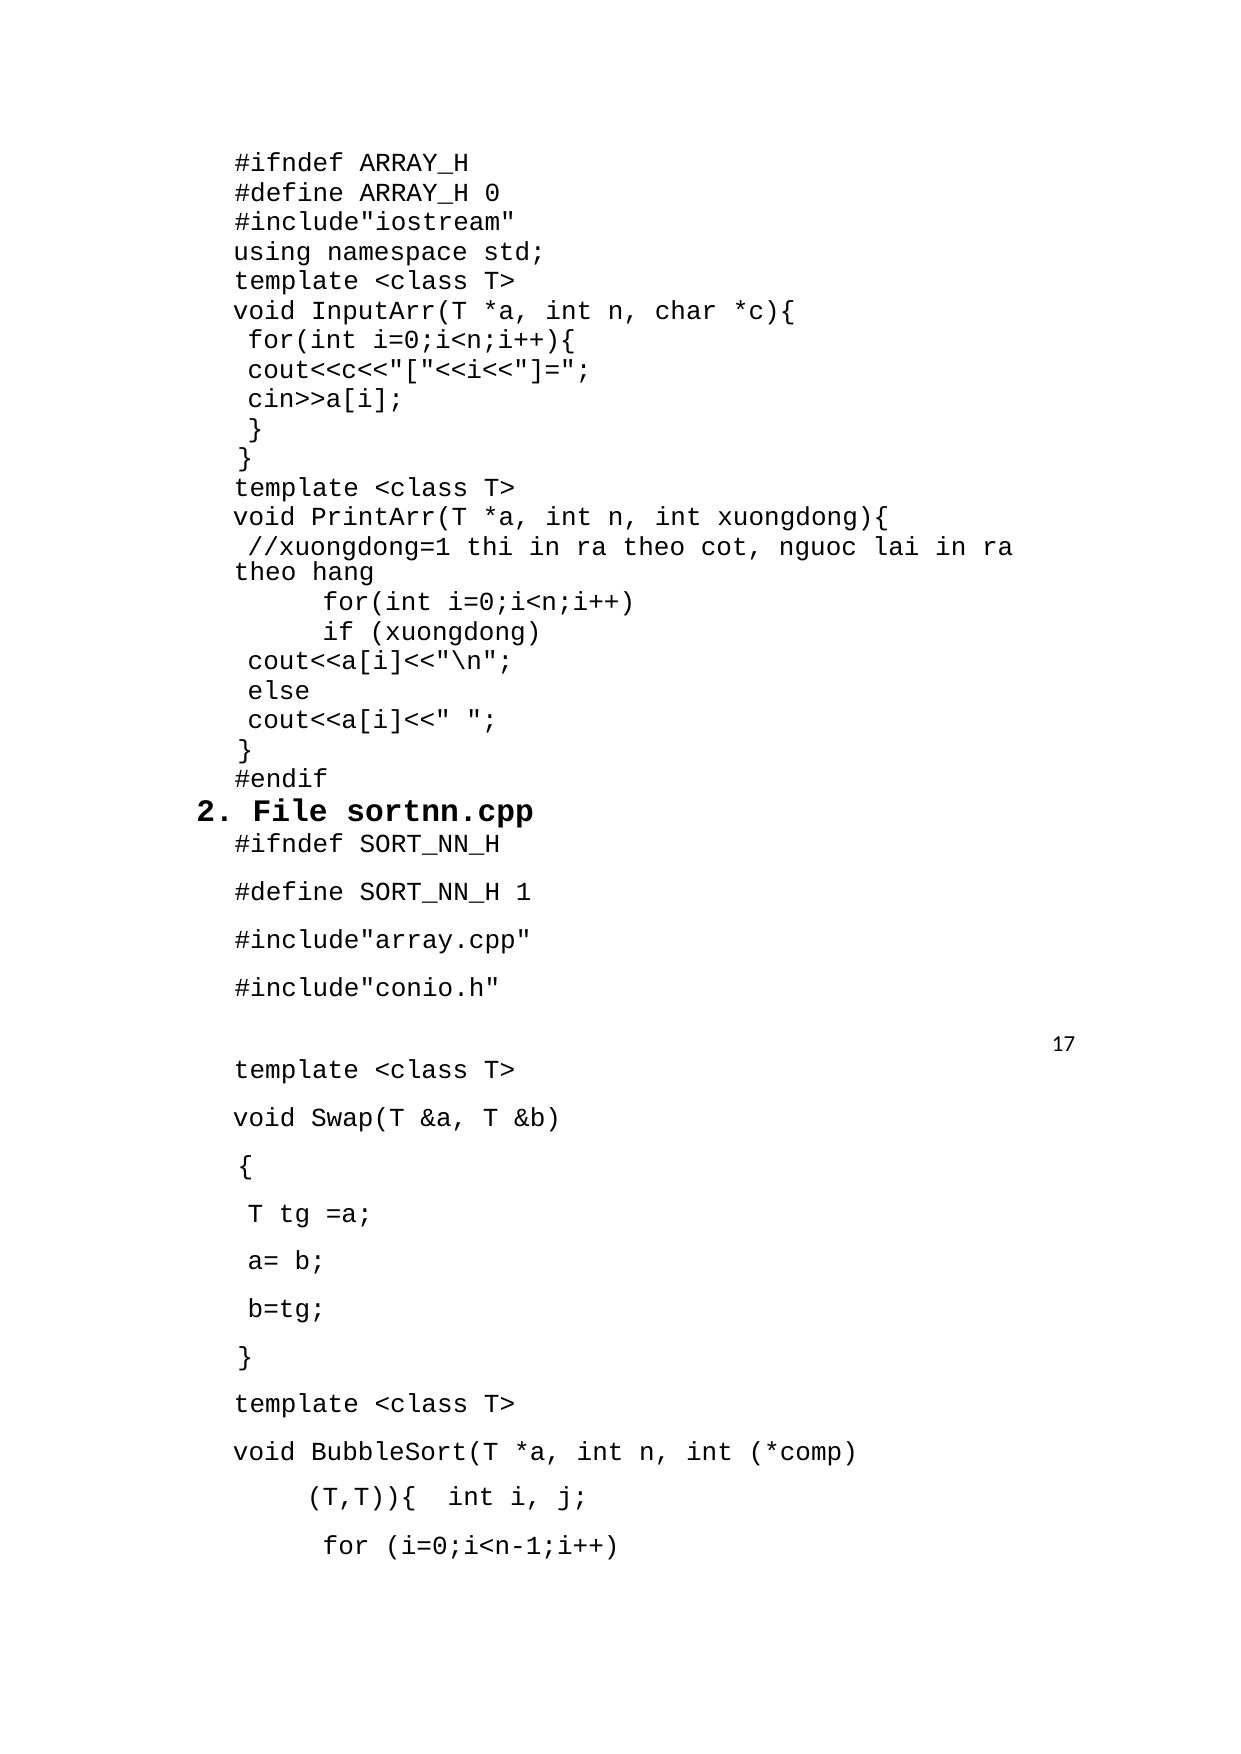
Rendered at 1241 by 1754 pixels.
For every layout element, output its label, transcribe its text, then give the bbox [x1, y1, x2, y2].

text } [237, 1343, 1090, 1373]
text template <class T> [234, 1391, 1090, 1421]
text } [237, 736, 1090, 766]
text template <class T> [234, 1057, 1090, 1087]
text a= b; [232, 1248, 1090, 1278]
text for(int i=0;i<n;i++){ [232, 327, 1090, 356]
text void BubbleSort(T *a, int n, int (*comp)(T,T)){ int i, j; [233, 1439, 933, 1513]
text 17 [150, 1029, 1075, 1057]
text cout<<c<<"["<<i<<"]="; [232, 356, 1090, 386]
text template <class T> [234, 474, 1090, 504]
text #ifndef ARRAY_H [234, 150, 1090, 179]
text { [237, 1153, 1090, 1182]
text } [232, 415, 1090, 445]
text #ifndef SORT_NN_H [234, 831, 1090, 861]
text cout<<a[i]<<"\n"; [232, 648, 1090, 677]
text template <class T> [234, 268, 1090, 297]
text void PrintArr(T *a, int n, int xuongdong){ [233, 504, 1090, 533]
text else [232, 677, 1090, 707]
text void InputArr(T *a, int n, char *c){ [233, 297, 1090, 327]
text T tg =a; [232, 1200, 1090, 1230]
text #define ARRAY_H 0 [234, 179, 1090, 209]
text for(int i=0;i<n;i++) [307, 589, 1090, 618]
text if (xuongdong) [307, 618, 1090, 648]
text 2. File sortnn.cpp [196, 795, 1090, 831]
text #define SORT_NN_H 1 [234, 879, 1090, 908]
text #include"array.cpp" [234, 927, 1090, 956]
text } [237, 445, 1090, 474]
text b=tg; [232, 1296, 1090, 1325]
text cout<<a[i]<<" "; [232, 707, 1090, 736]
text cin>>a[i]; [232, 386, 1090, 415]
text #endif [234, 766, 1090, 795]
text #include"conio.h" [234, 974, 1090, 1004]
text #include"iostream" [234, 209, 1090, 238]
text for (i=0;i<n-1;i++) [307, 1533, 1090, 1562]
text void Swap(T &a, T &b) [233, 1105, 1090, 1134]
text //xuongdong=1 thi in ra theo cot, nguoc lai in ra theo hang [232, 533, 1090, 588]
text using namespace std; [233, 238, 1090, 268]
